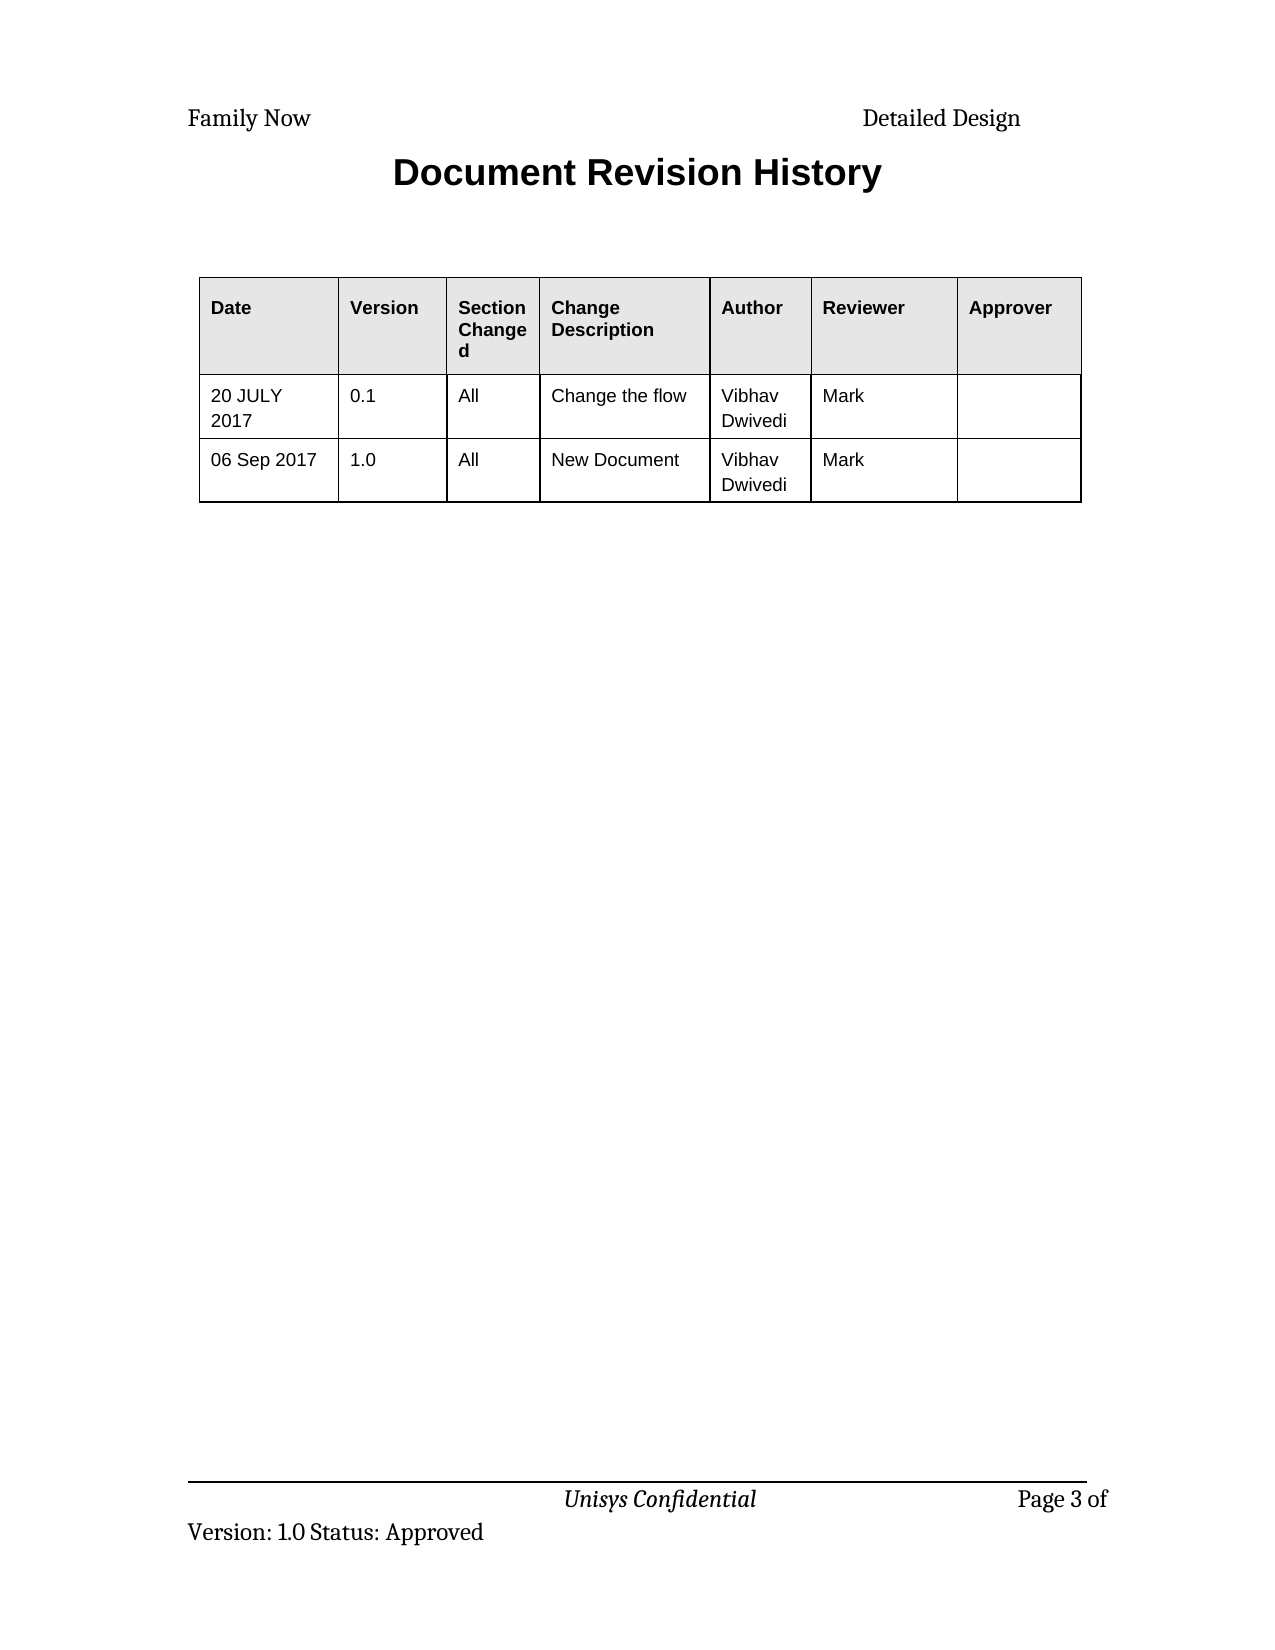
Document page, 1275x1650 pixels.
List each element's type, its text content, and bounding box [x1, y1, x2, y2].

table_cell Mark [812, 439, 957, 501]
table_cell New Document [541, 439, 709, 501]
table_header Section Changed [447, 278, 539, 374]
table_header Change Description [540, 278, 709, 374]
table_cell 1.0 [339, 439, 446, 501]
table_header Author [711, 278, 811, 374]
table_cell 20 JULY 2017 [200, 375, 338, 438]
table_header Approver [958, 278, 1081, 374]
table_cell All [448, 375, 539, 438]
table_cell Vibhav Dwivedi [711, 439, 810, 501]
table_cell [958, 439, 1080, 501]
table_cell Mark [812, 375, 957, 438]
table_header Date [200, 278, 338, 374]
table_cell Change the flow [541, 375, 709, 438]
table_cell 0.1 [339, 375, 446, 438]
table_header Version [339, 278, 446, 374]
table_cell Vibhav Dwivedi [711, 375, 810, 438]
title Document Revision History [187, 150, 1087, 193]
table_header Reviewer [812, 278, 957, 374]
table_cell 06 Sep 2017 [200, 439, 338, 501]
table_cell [958, 375, 1080, 438]
table_cell All [448, 439, 539, 501]
